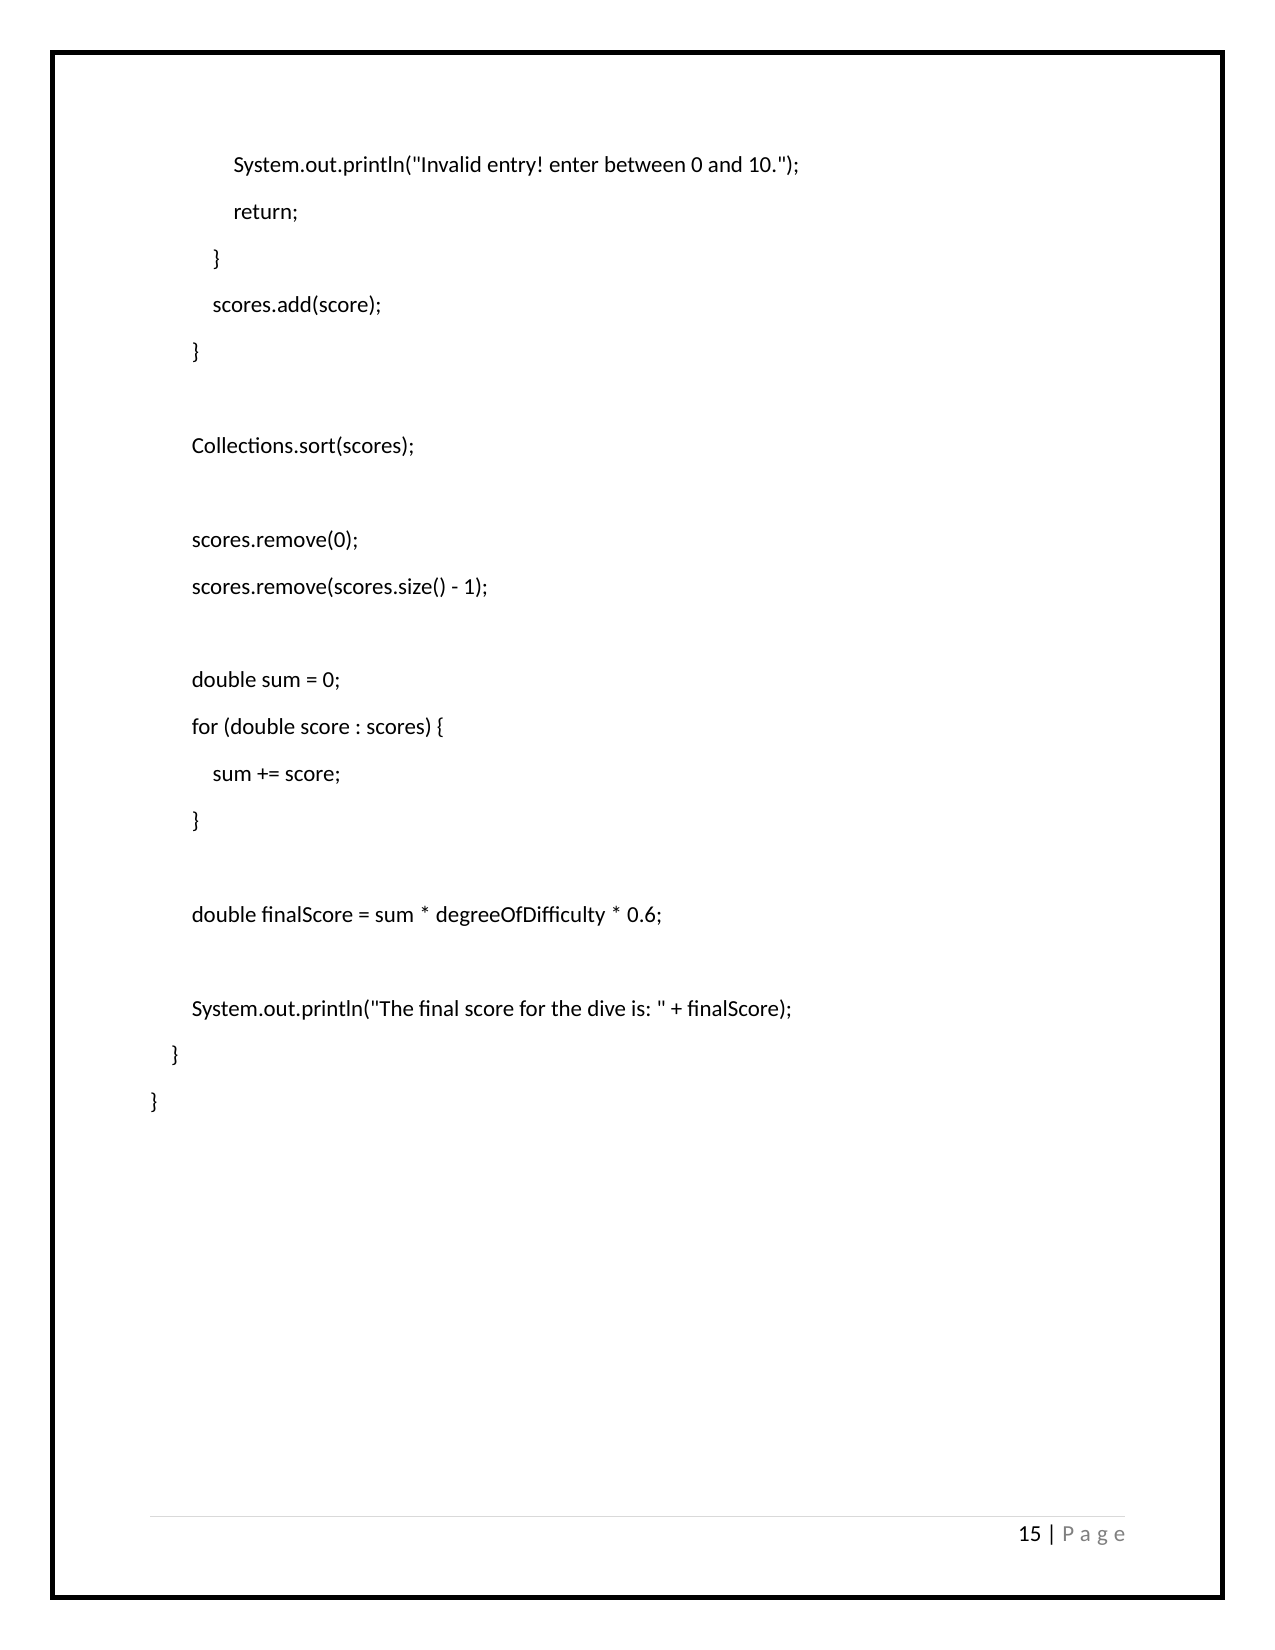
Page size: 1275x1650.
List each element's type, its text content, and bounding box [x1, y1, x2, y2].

text scores.remove(scores.size() - 1); [150, 572, 1125, 600]
text double finalScore = sum * degreeOfDifficulty * 0.6; [150, 900, 1125, 928]
text } [150, 806, 1125, 834]
text double sum = 0; [150, 666, 1125, 694]
text scores.add(score); [150, 291, 1125, 319]
text Collections.sort(scores); [150, 431, 1125, 459]
text for (double score : scores) { [150, 712, 1125, 741]
text } [150, 1087, 1125, 1116]
text } [150, 337, 1125, 366]
text return; [150, 197, 1125, 225]
text } [150, 244, 1125, 272]
text scores.remove(0); [150, 525, 1125, 553]
text sum += score; [150, 759, 1125, 787]
text } [150, 1041, 1125, 1069]
text System.out.println("The final score for the dive is: " + finalScore); [150, 994, 1125, 1022]
text System.out.println("Invalid entry! enter between 0 and 10."); [150, 150, 1125, 178]
